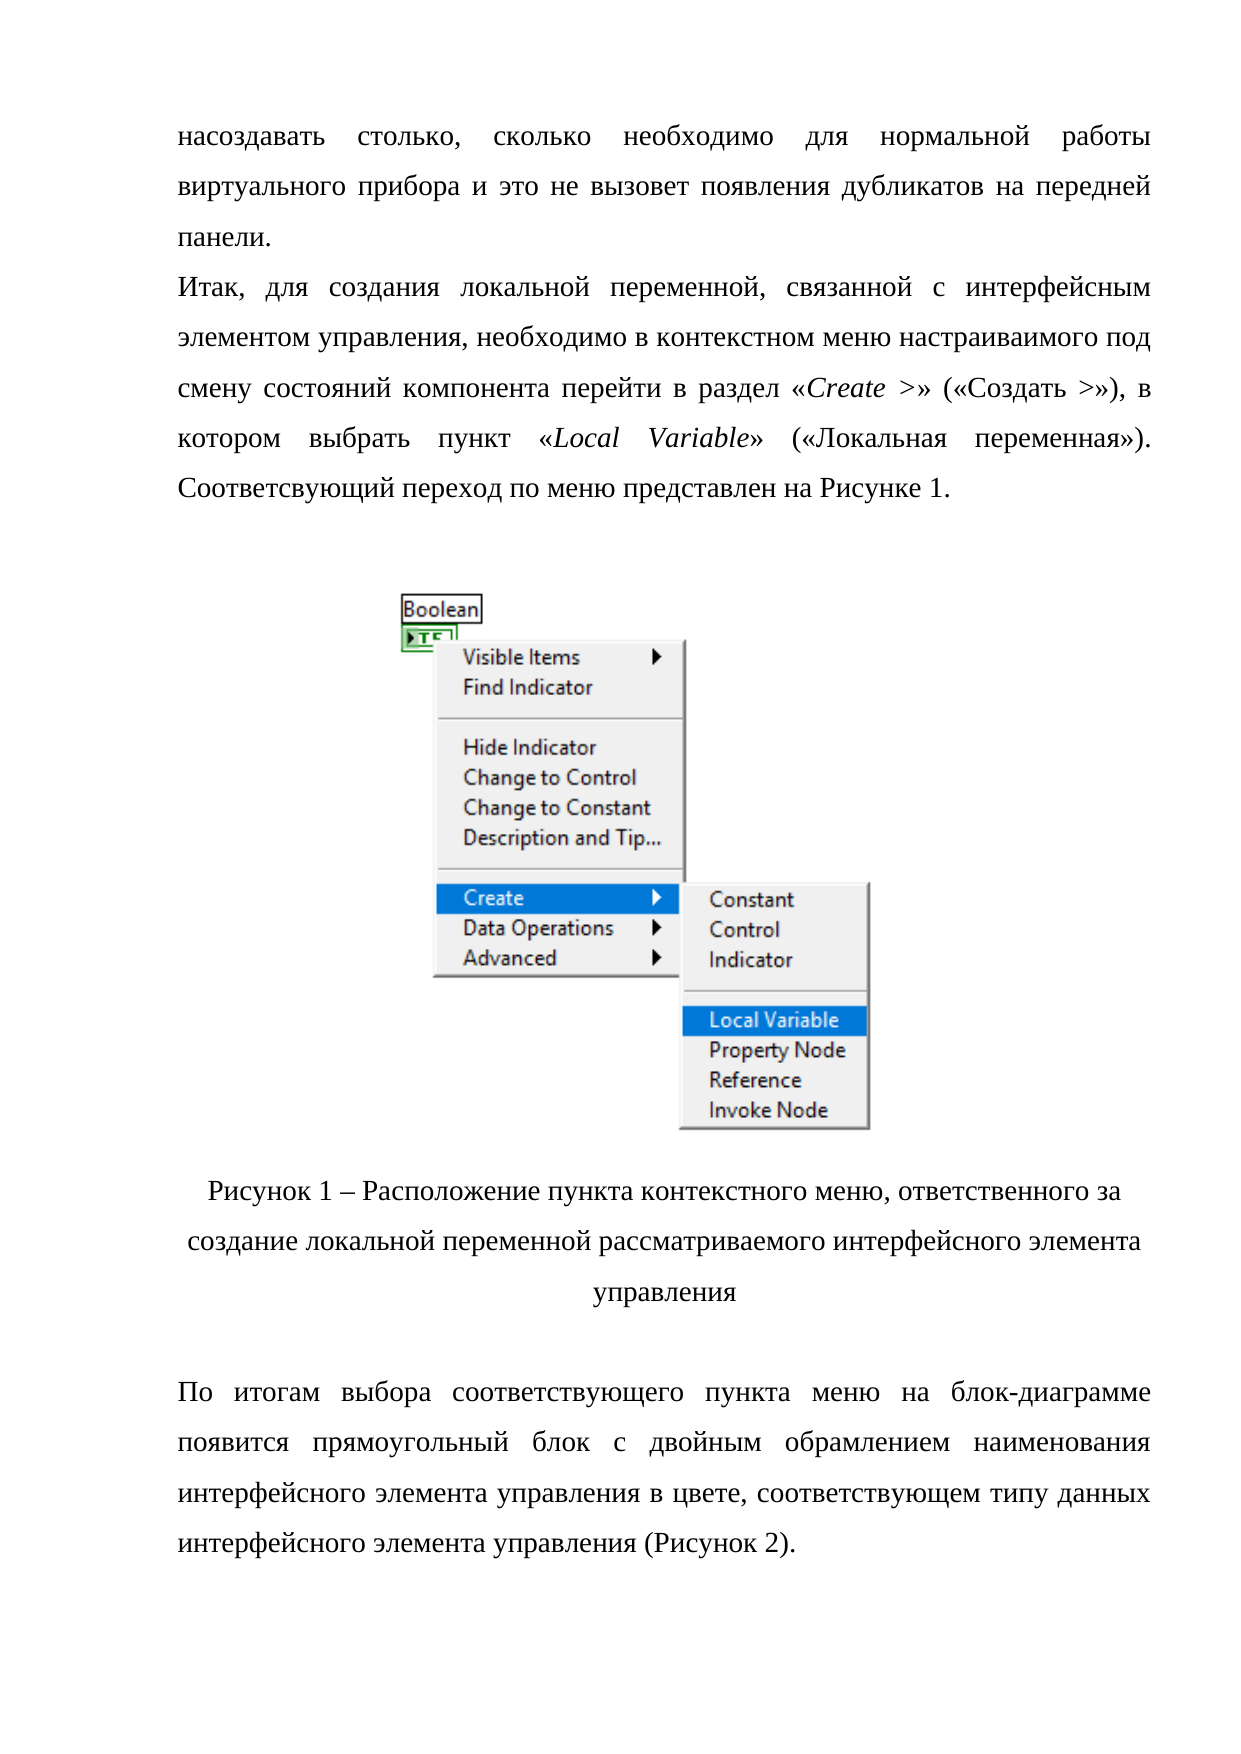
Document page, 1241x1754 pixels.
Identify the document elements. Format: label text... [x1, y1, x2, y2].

picture [378, 571, 951, 1157]
text По итогам выбора соответствующего пункта меню на блок-диаграмме появится прямоугольный блок с двойным обрамлением наименования интерфейсного элемента управления в цвете, соответствующем типу данных интерфейсного элемента управления (Рисунок 2). [177, 1374, 1152, 1559]
text Рисунок 1 – Расположение пункта контекстного меню, ответственного за создание локальной переменной рассматриваемого интерфейсного элемента управления [177, 1173, 1152, 1307]
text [177, 118, 1152, 252]
text Итак, для создания локальной переменной, связанной с интерфейсным элементом управления, необходимо в контекстном меню настраиваимого под смену состояний компонента перейти в раздел «Create >» («Создать >»), в котором выбрать пункт «Local Variable» («Локальная переменная»). Соответсвующий переход по меню представлен на Рисунке 1. [177, 269, 1152, 504]
